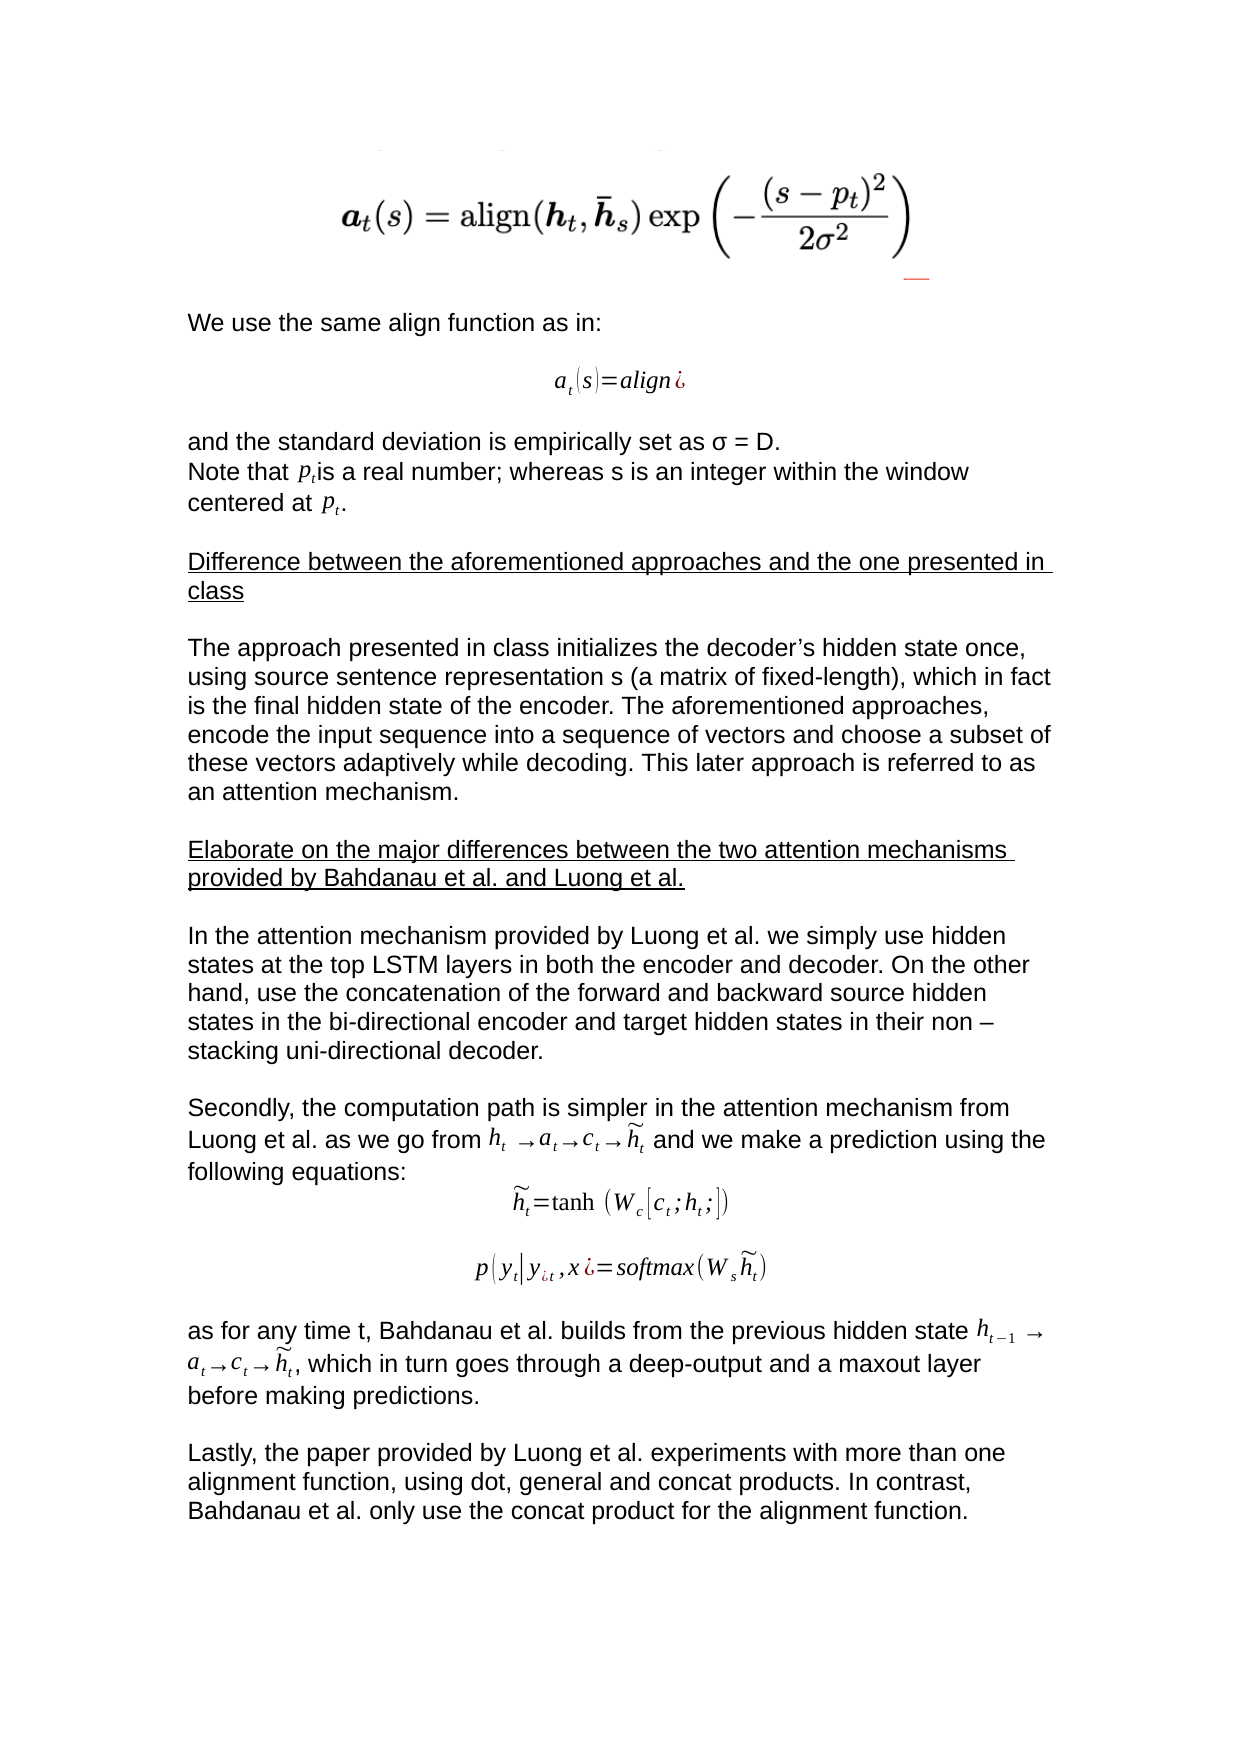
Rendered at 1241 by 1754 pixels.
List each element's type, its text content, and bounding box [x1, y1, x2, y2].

text Lastly, the paper provided by Luong et al. experiments with more than one alignment function, using dot, general and concat products. In contrast, Bahdanau et al. only use the concat product for the alignment function. [187, 1438, 1053, 1524]
picture [309, 150, 931, 280]
text Difference between the aforementioned approaches and the one presented in class [187, 573, 1053, 605]
text Secondly, the computation path is simpler in the attention mechanism from Luong et al. as we go from →→→ and we make a prediction using the following equations: [187, 1093, 1053, 1185]
text Difference between the aforementioned approaches and the one presented in class [187, 547, 1053, 572]
text and the standard deviation is empirically set as σ = D. [187, 427, 1053, 456]
text Elaborate on the major differences between the two attention mechanisms provided by Bahdanau et al. and Luong et al. [187, 835, 1053, 892]
text The approach presented in class initializes the decoder’s hidden state once, using source sentence representation s (a matrix of fixed-length), which in fact is the final hidden state of the encoder. The aforementioned approaches, encode the input sequence into a sequence of vectors and choose a subset of these vectors adaptively while decoding. This later approach is referred to as an attention mechanism. [187, 633, 1053, 806]
text In the attention mechanism provided by Luong et al. we simply use hidden states at the top LSTM layers in both the encoder and decoder. On the other hand, use the concatenation of the forward and backward source hidden states in the bi-directional encoder and target hidden states in their non – stacking uni-directional decoder. [187, 921, 1053, 1065]
text as for any time t, Bahdanau et al. builds from the previous hidden state →→→, which in turn goes through a deep-output and a maxout layer before making predictions. [187, 1315, 1053, 1409]
text Note that is a real number; whereas s is an integer within the window centered at . [187, 456, 1053, 518]
text We use the same align function as in: [187, 308, 1053, 337]
